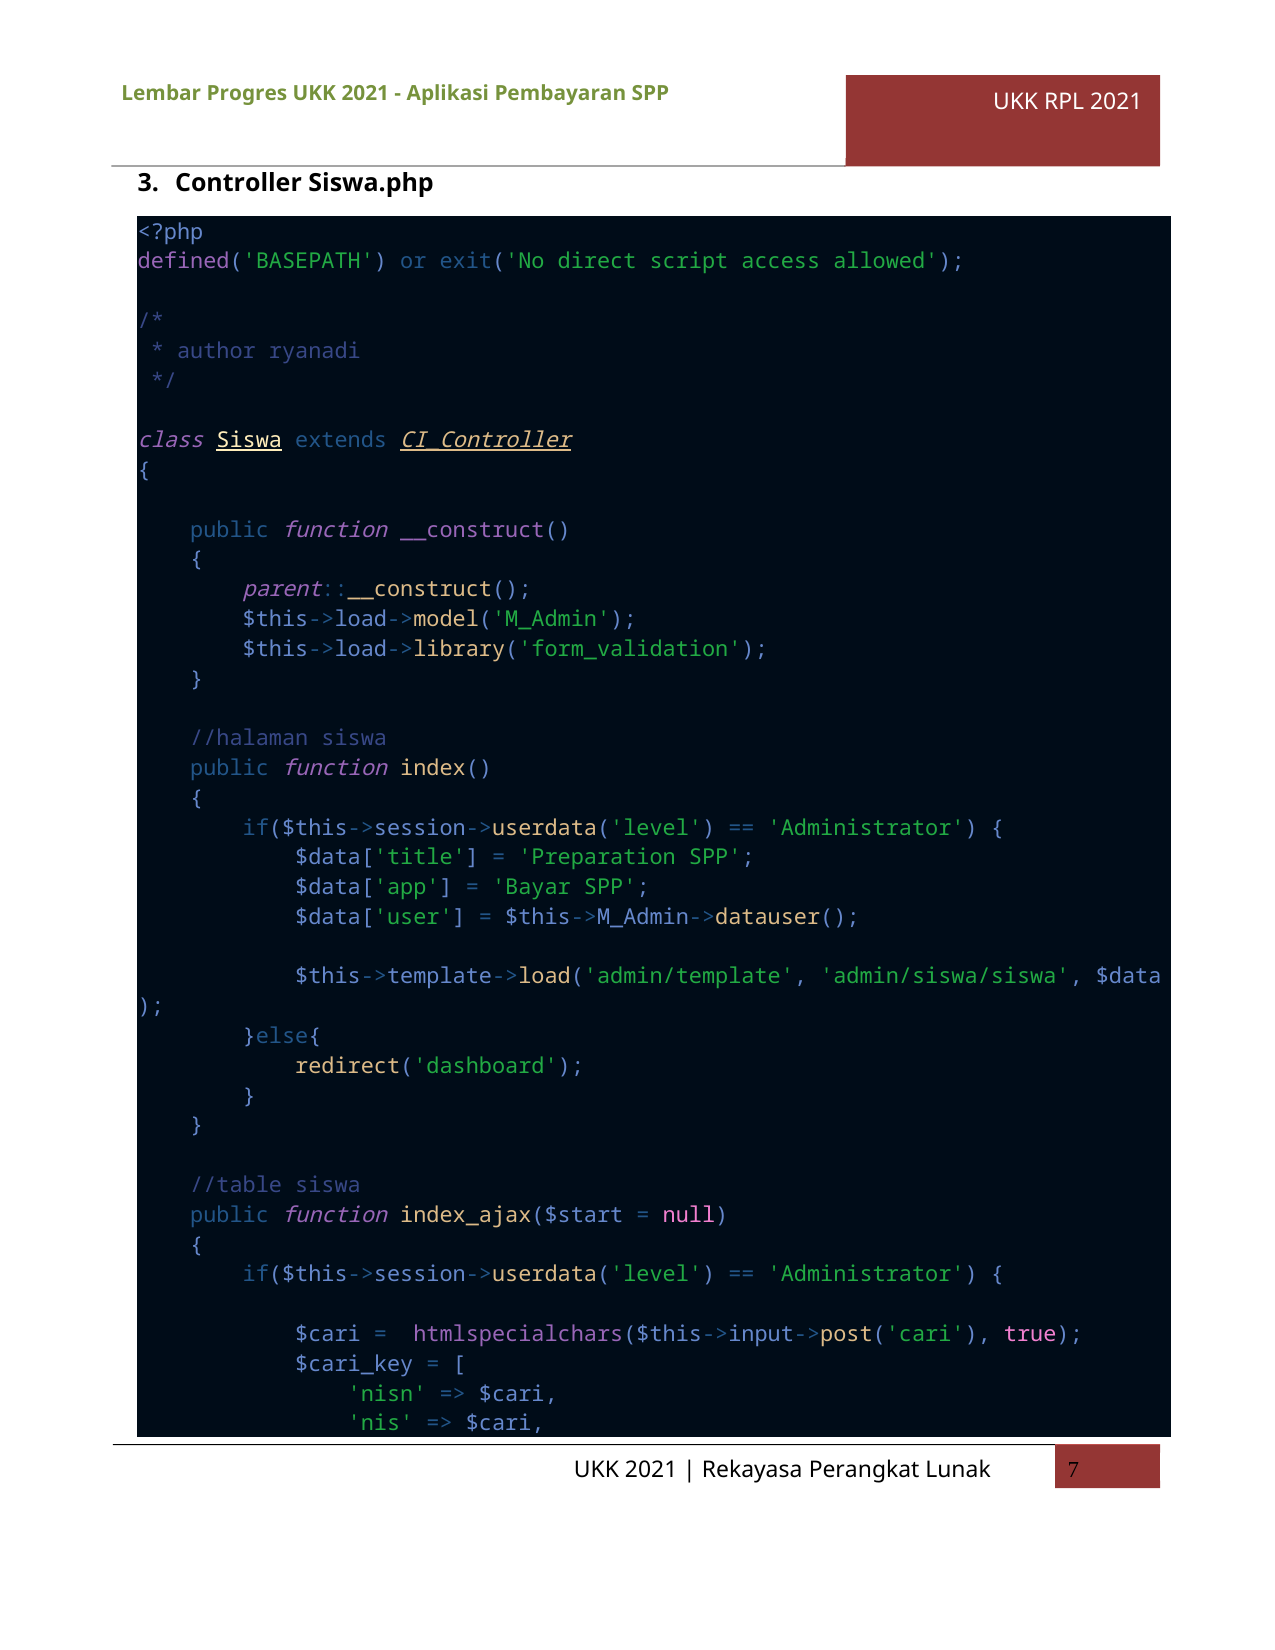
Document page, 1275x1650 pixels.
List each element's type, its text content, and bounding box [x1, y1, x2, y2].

text { [137, 543, 1171, 573]
text $cari = htmlspecialchars($this->input->post('cari'), true); [137, 1318, 1171, 1348]
text $data['user'] = $this->M_Admin->datauser(); [137, 901, 1171, 931]
text */ [137, 364, 1171, 394]
text redirect('dashboard'); [137, 1050, 1171, 1079]
text //halaman siswa [137, 722, 1171, 752]
list Controller Siswa.php [137, 164, 1171, 199]
text $this->load->library('form_validation'); [137, 633, 1171, 662]
text parent::__construct(); [137, 573, 1171, 603]
text <?php [137, 216, 1171, 245]
text }else{ [137, 1020, 1171, 1050]
text $data['app'] = 'Bayar SPP'; [137, 871, 1171, 901]
text $cari_key = [ [137, 1348, 1171, 1377]
text { [137, 782, 1171, 811]
text } [137, 662, 1171, 692]
text } [137, 1109, 1171, 1139]
text { [137, 1228, 1171, 1258]
text public function __construct() [137, 513, 1171, 543]
text 'nis' => $cari, [137, 1407, 1171, 1437]
text } [137, 1079, 1171, 1109]
text public function index_ajax($start = null) [137, 1199, 1171, 1228]
text //table siswa [137, 1169, 1171, 1199]
text 'nisn' => $cari, [137, 1377, 1171, 1407]
text if($this->session->userdata('level') == 'Administrator') { [137, 1258, 1171, 1288]
text * author ryanadi [137, 335, 1171, 364]
text { [137, 454, 1171, 484]
text if($this->session->userdata('level') == 'Administrator') { [137, 811, 1171, 841]
text class Siswa extends CI_Controller [137, 424, 1171, 454]
text $this->template->load('admin/template', 'admin/siswa/siswa', $data); [137, 960, 1171, 1020]
text public function index() [137, 752, 1171, 782]
text defined('BASEPATH') or exit('No direct script access allowed'); [137, 245, 1171, 275]
text $data['title'] = 'Preparation SPP'; [137, 841, 1171, 871]
text /* [137, 305, 1171, 335]
text $this->load->model('M_Admin'); [137, 603, 1171, 633]
